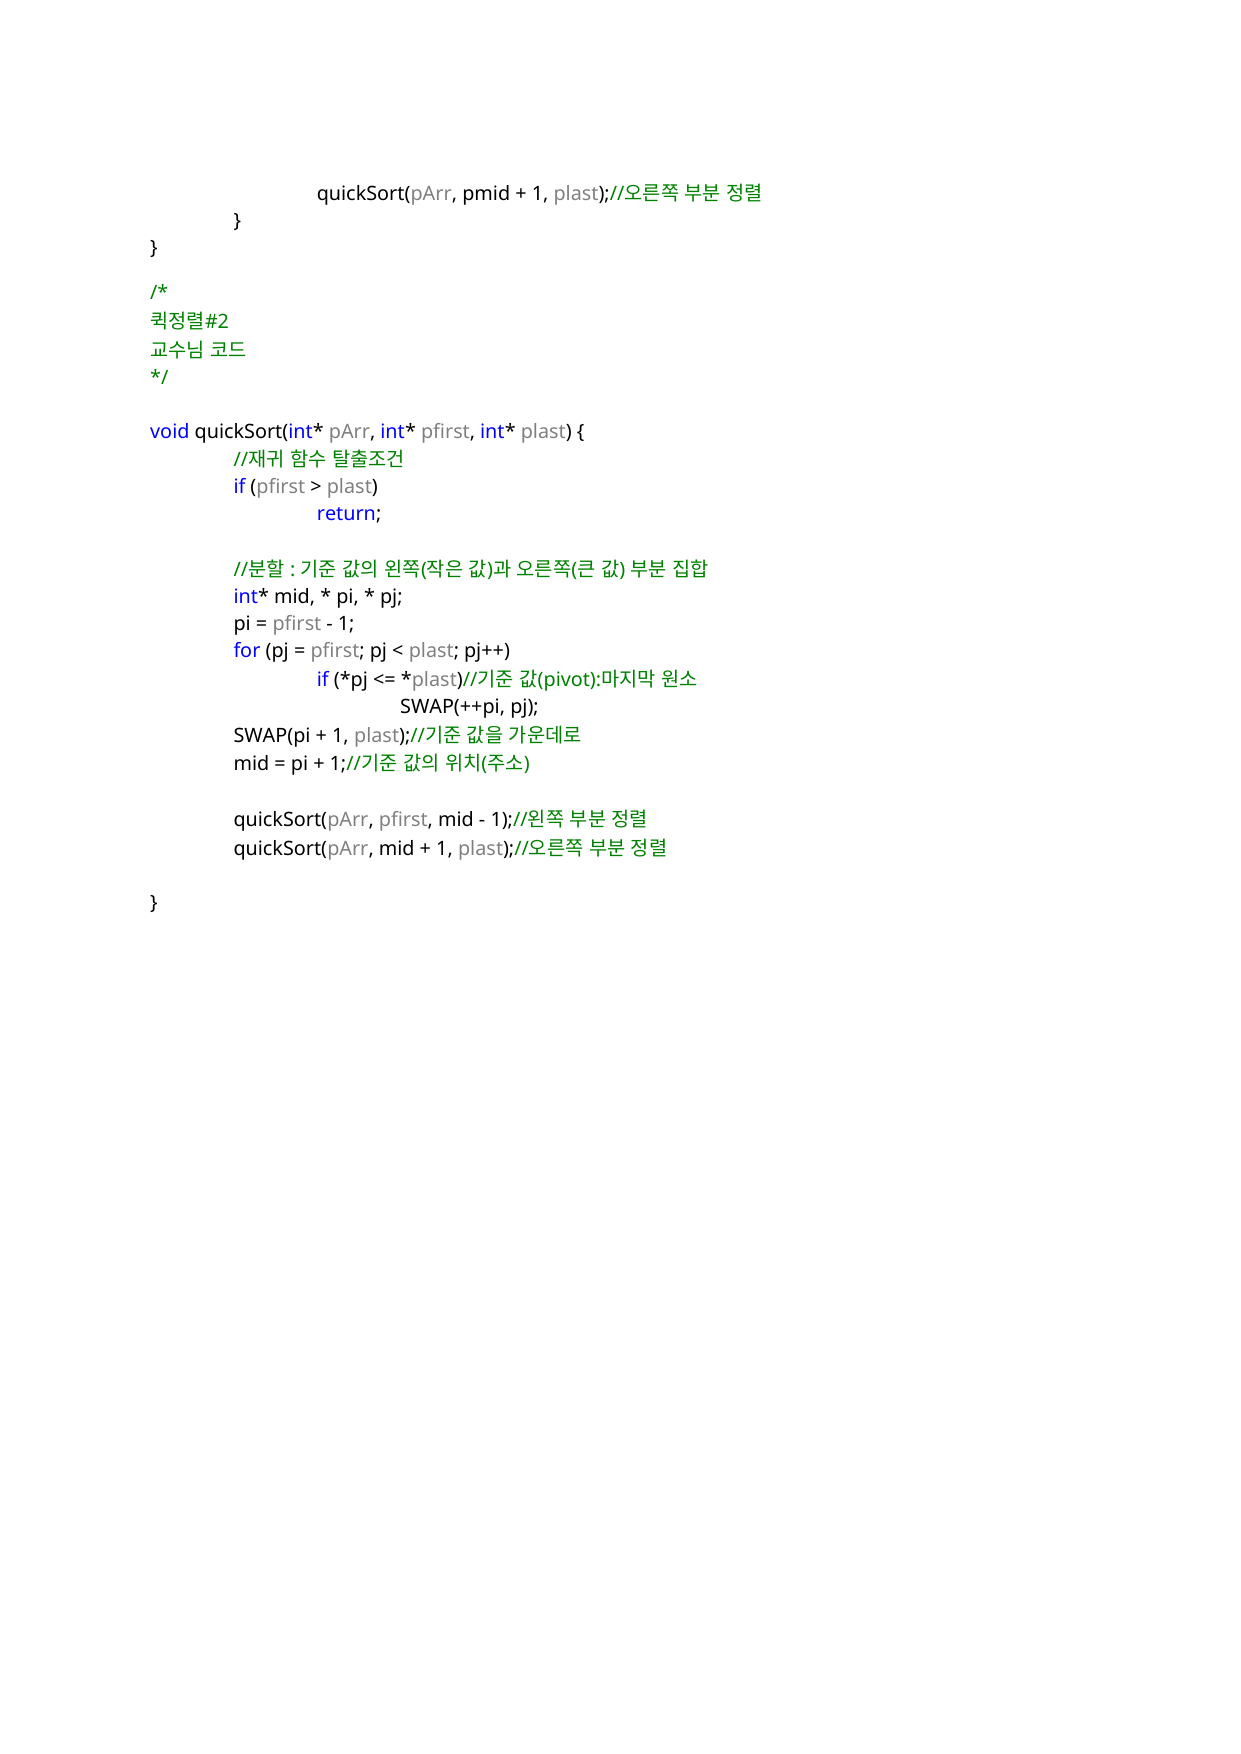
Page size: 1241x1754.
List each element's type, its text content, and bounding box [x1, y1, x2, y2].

text int* mid, * pi, * pj; [150, 582, 1090, 609]
text quickSort(pArr, pfirst, mid - 1);//왼쪽 부분 정렬 [150, 803, 1090, 832]
text //재귀 함수 탈출조건 [150, 444, 1090, 473]
text quickSort(pArr, mid + 1, plast);//오른쪽 부분 정렬 [150, 832, 1090, 861]
text SWAP(++pi, pj); [150, 692, 1090, 719]
text pi = pfirst - 1; [150, 609, 1090, 636]
text mid = pi + 1;//기준 값의 위치(주소) [150, 748, 1090, 777]
text if (pfirst > plast) [150, 473, 1090, 500]
text if (*pj <= *plast)//기준 값(pivot):마지막 원소 [150, 663, 1090, 692]
text } [150, 888, 1090, 915]
text 교수님 코드 [150, 334, 1090, 363]
text return; [150, 500, 1090, 527]
text /* [150, 279, 1090, 306]
text 퀵정렬#2 [150, 306, 1090, 334]
text } [150, 206, 1090, 233]
text //분할 : 기준 값의 왼쪽(작은 값)과 오른쪽(큰 값) 부분 집합 [150, 554, 1090, 582]
text */ [150, 363, 1090, 390]
text } [150, 233, 1090, 260]
text quickSort(pArr, pmid + 1, plast);//오른쪽 부분 정렬 [150, 177, 1090, 206]
text SWAP(pi + 1, plast);//기준 값을 가운데로 [150, 719, 1090, 748]
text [150, 417, 1090, 444]
text for (pj = pfirst; pj < plast; pj++) [150, 636, 1090, 663]
